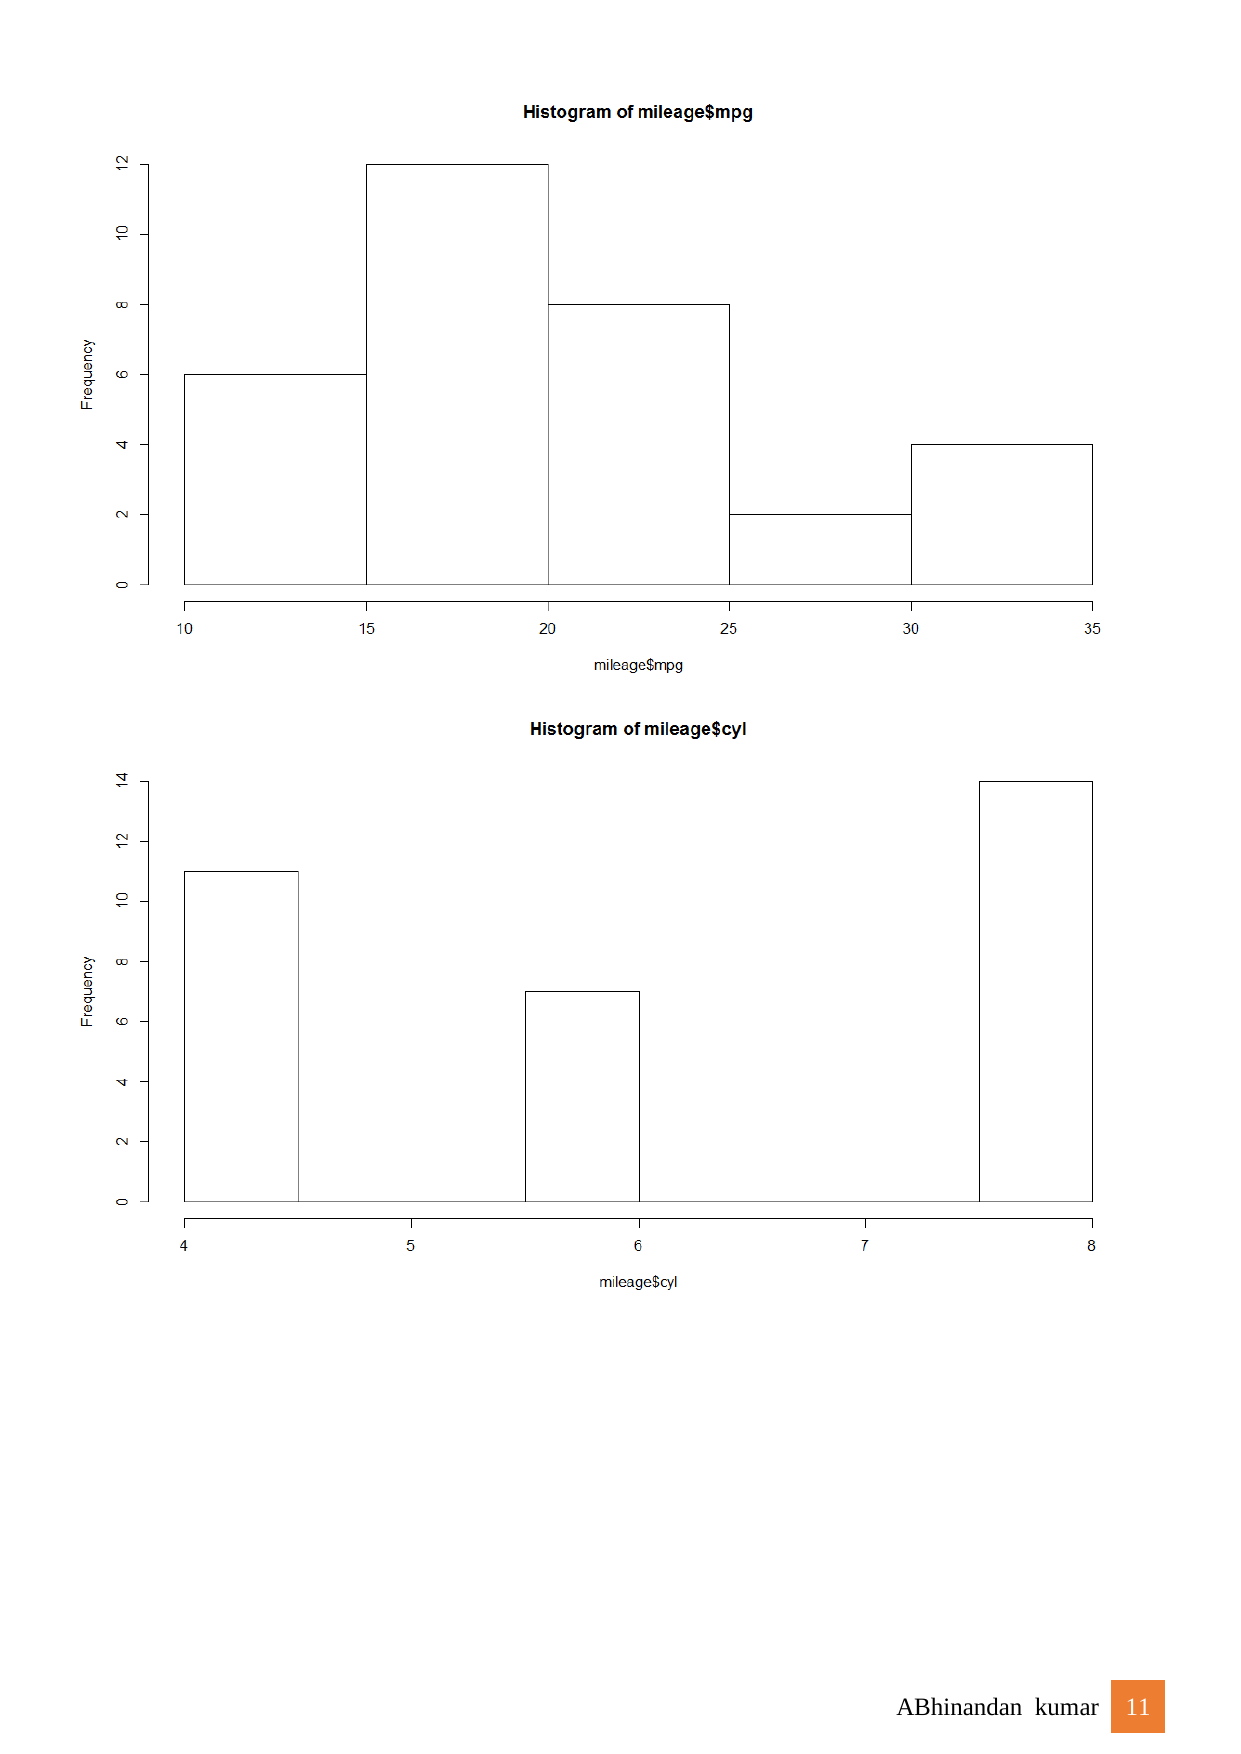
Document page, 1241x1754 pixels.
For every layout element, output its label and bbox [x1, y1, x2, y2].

picture [75, 75, 1166, 1309]
